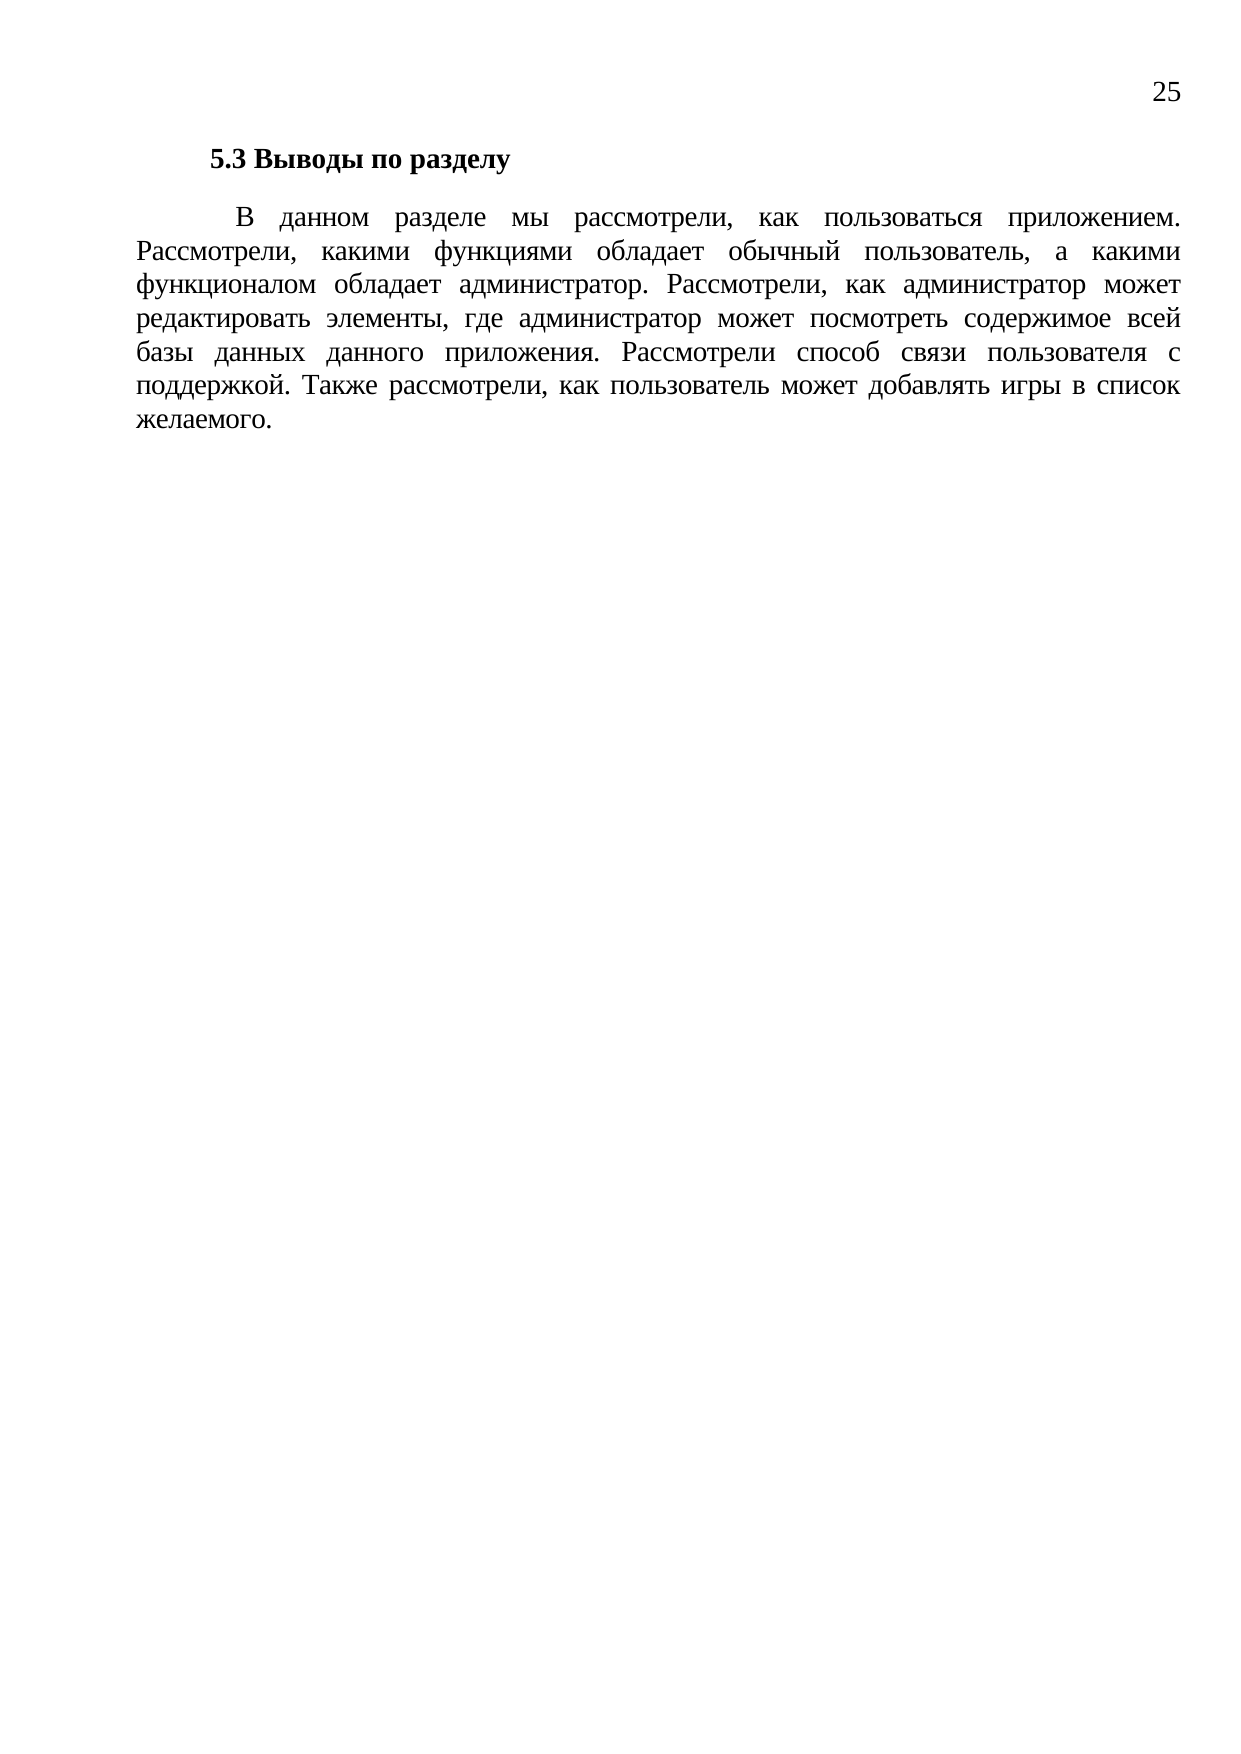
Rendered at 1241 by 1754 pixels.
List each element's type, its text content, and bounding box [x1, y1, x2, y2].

text В данном разделе мы рассмотрели, как пользоваться приложением. Рассмотрели, какими функциями обладает обычный пользователь, а какими функционалом обладает администратор. Рассмотрели, как администратор может редактировать элементы, где администратор может посмотреть содержимое всей базы данных данного приложения. Рассмотрели способ связи пользователя с поддержкой. Также рассмотрели, как пользователь может добавлять игры в список желаемого. [136, 199, 1181, 434]
subtitle 5.3 Выводы по разделу [136, 141, 1181, 174]
